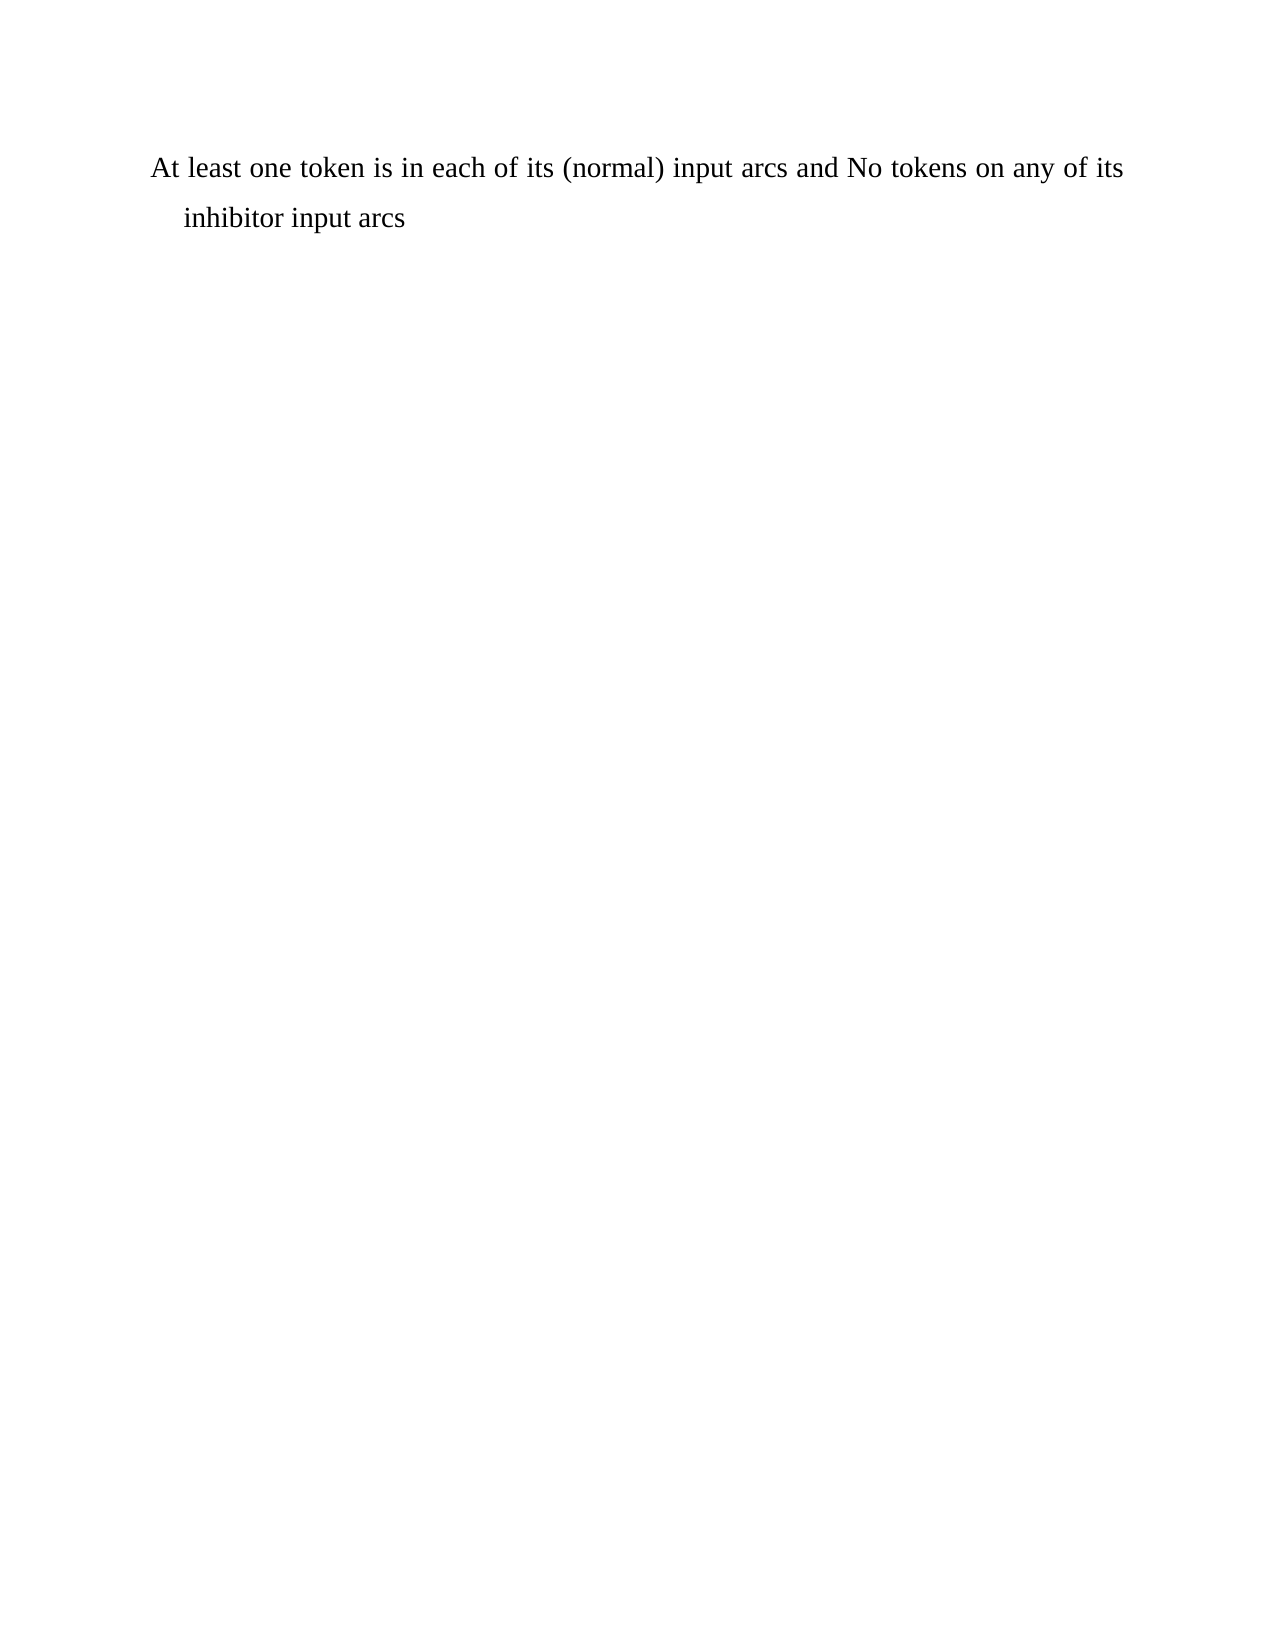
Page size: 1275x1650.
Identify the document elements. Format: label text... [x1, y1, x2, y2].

text At least one token is in each of its (normal) input arcs and No tokens on any of its inhibitor input arcs [150, 150, 1125, 234]
